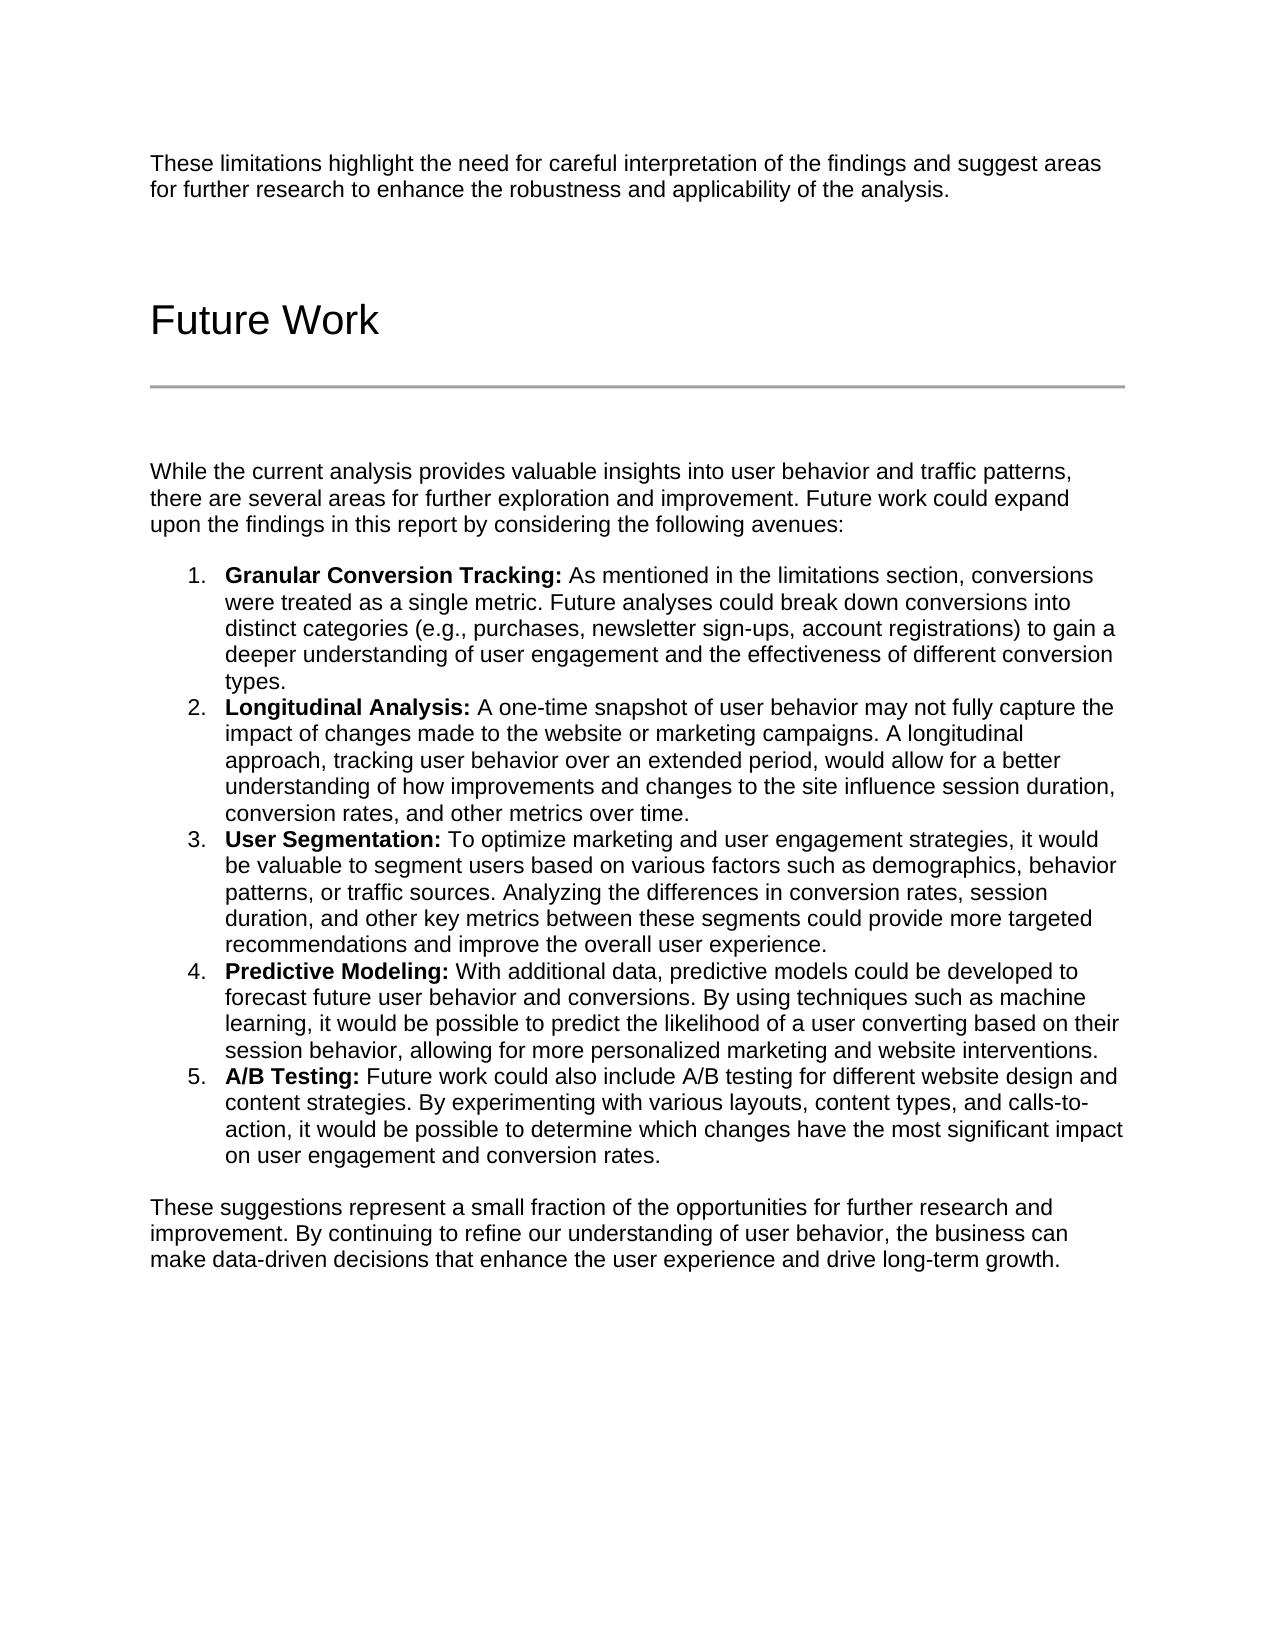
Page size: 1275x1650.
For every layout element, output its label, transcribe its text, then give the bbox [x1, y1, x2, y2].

list Predictive Modeling: With additional data, predictive models could be developed to forecast future user behavior and conversions. By using techniques such as machine learning, it would be possible to predict the likelihood of a user converting based on their session behavior, allowing for more personalized marketing and website interventions. [187, 958, 1125, 1063]
list Longitudinal Analysis: A one-time snapshot of user behavior may not fully capture the impact of changes made to the website or marketing campaigns. A longitudinal approach, tracking user behavior over an extended period, would allow for a better understanding of how improvements and changes to the site influence session duration, conversion rates, and other metrics over time. [187, 694, 1125, 826]
subtitle Future Work [150, 296, 1125, 344]
text These suggestions represent a small fraction of the opportunities for further research and improvement. By continuing to refine our understanding of user behavior, the business can make data-driven decisions that enhance the user experience and drive long-term growth. [150, 1193, 1125, 1272]
list User Segmentation: To optimize marketing and user engagement strategies, it would be valuable to segment users based on various factors such as demographics, behavior patterns, or traffic sources. Analyzing the differences in conversion rates, session duration, and other key metrics between these segments could provide more targeted recommendations and improve the overall user experience. [187, 826, 1125, 958]
list Granular Conversion Tracking: As mentioned in the limitations section, conversions were treated as a single metric. Future analyses could break down conversions into distinct categories (e.g., purchases, newsletter sign-ups, account registrations) to gain a deeper understanding of user engagement and the effectiveness of different conversion types. [187, 562, 1125, 694]
text These limitations highlight the need for careful interpretation of the findings and suggest areas for further research to enhance the robustness and applicability of the analysis. [150, 150, 1125, 203]
text While the current analysis provides valuable insights into user behavior and traffic patterns, there are several areas for further exploration and improvement. Future work could expand upon the findings in this report by considering the following avenues: [150, 458, 1125, 537]
list A/B Testing: Future work could also include A/B testing for different website design and content strategies. By experimenting with various layouts, content types, and calls-to-action, it would be possible to determine which changes have the most significant impact on user engagement and conversion rates. [187, 1063, 1125, 1168]
